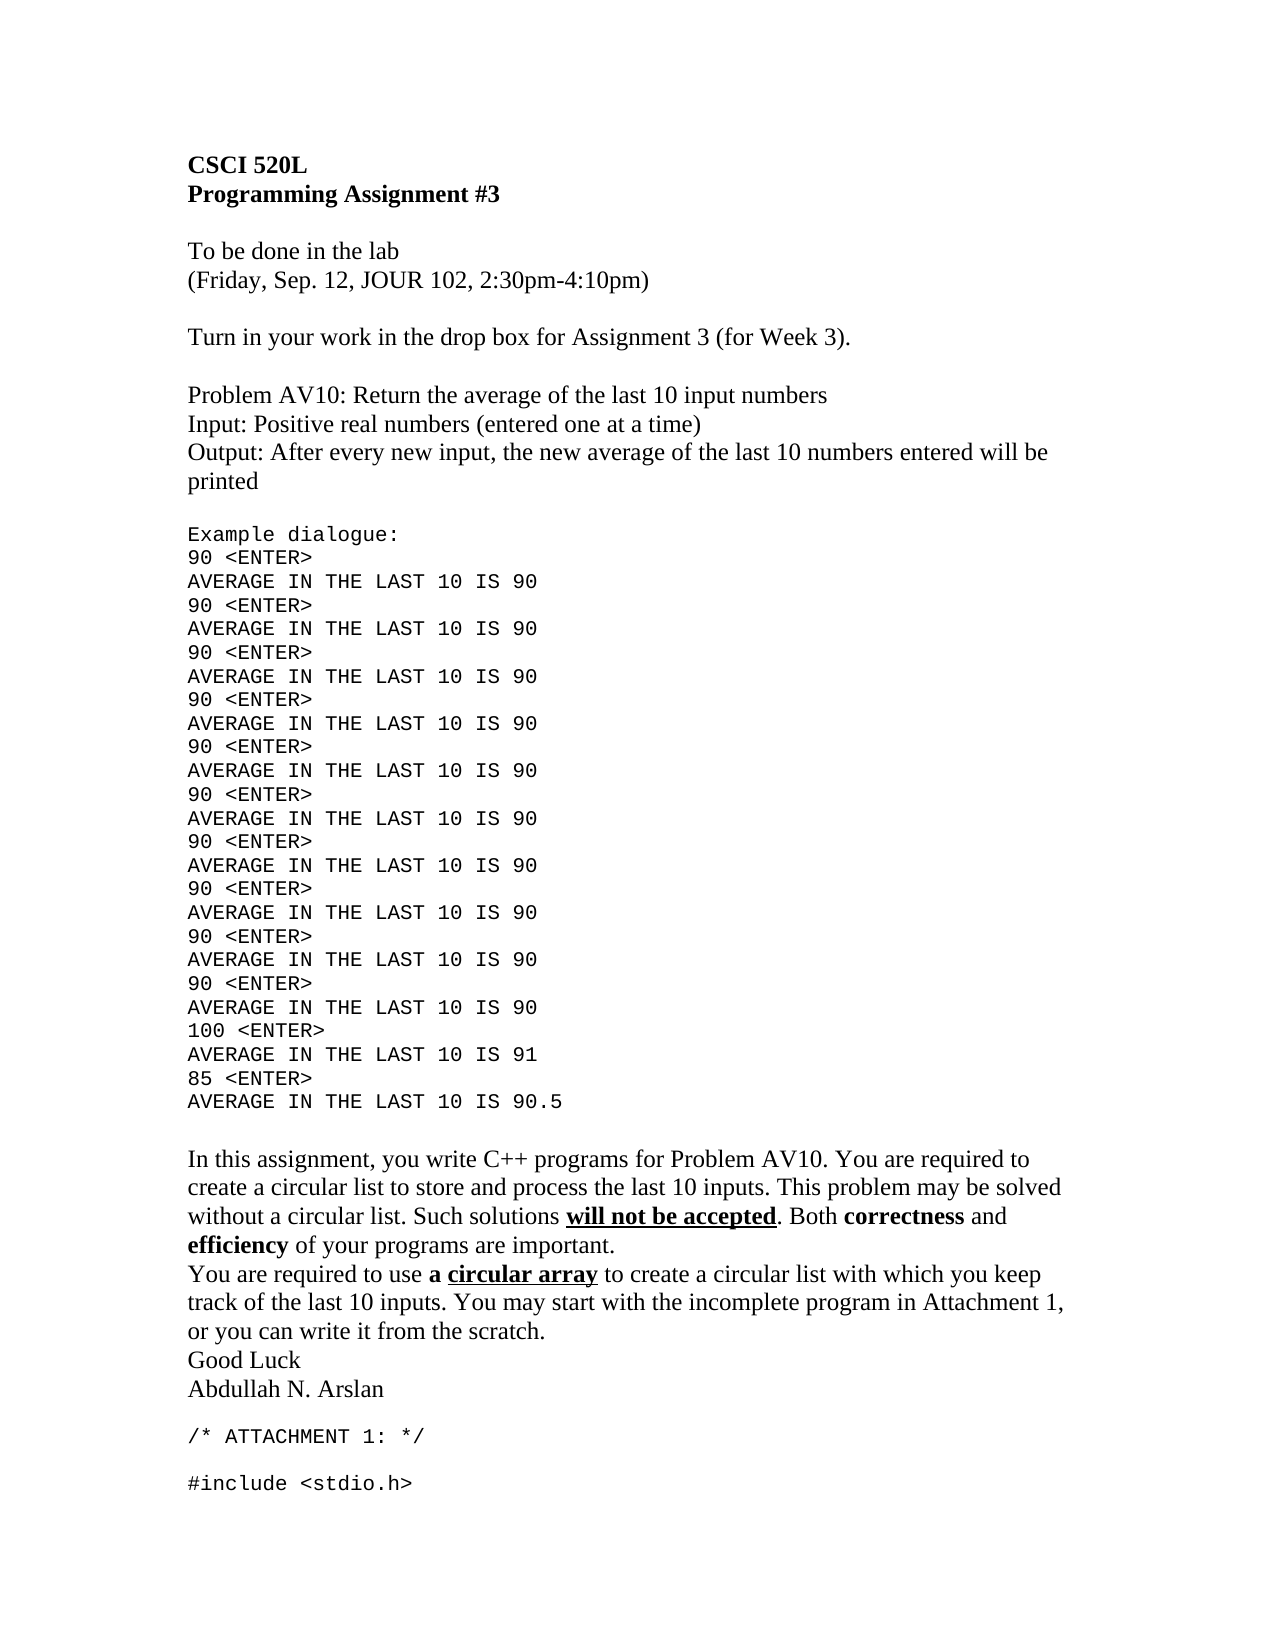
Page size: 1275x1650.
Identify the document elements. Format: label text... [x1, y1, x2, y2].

text 90 <ENTER> [187, 642, 1087, 666]
text 90 <ENTER> [187, 784, 1087, 807]
text 90 <ENTER> [187, 878, 1087, 902]
text Programming Assignment #3 [187, 179, 1087, 207]
text AVERAGE IN THE LAST 10 IS 91 [187, 1044, 1087, 1068]
text 100 <ENTER> [187, 1020, 1087, 1044]
text You are required to use a circular array to create a circular list with which you keep track of the last 10 inputs. You may start with the incomplete program in Attachment 1, or you can write it from the scratch. [187, 1259, 1087, 1345]
text AVERAGE IN THE LAST 10 IS 90 [187, 997, 1087, 1020]
text 90 <ENTER> [187, 973, 1087, 997]
text Output: After every new input, the new average of the last 10 numbers entered will be printed [187, 437, 1087, 495]
text AVERAGE IN THE LAST 10 IS 90 [187, 571, 1087, 595]
text 90 <ENTER> [187, 595, 1087, 618]
text CSCI 520L [187, 150, 1087, 179]
text AVERAGE IN THE LAST 10 IS 90 [187, 760, 1087, 784]
text Problem AV10: Return the average of the last 10 input numbers [187, 380, 1087, 409]
text Example dialogue: [187, 524, 1087, 547]
text 90 <ENTER> [187, 926, 1087, 949]
text Good Luck [187, 1345, 1087, 1374]
text In this assignment, you write C++ programs for Problem AV10. You are required to create a circular list to store and process the last 10 inputs. This problem may be solved without a circular list. Such solutions will not be accepted. Both correctness and efficiency of your programs are important. [187, 1144, 1087, 1259]
text 90 <ENTER> [187, 737, 1087, 760]
text AVERAGE IN THE LAST 10 IS 90 [187, 666, 1087, 689]
text (Friday, Sep. 12, JOUR 102, 2:30pm-4:10pm) [187, 265, 1087, 294]
text AVERAGE IN THE LAST 10 IS 90 [187, 902, 1087, 926]
text 85 <ENTER> [187, 1068, 1087, 1091]
text Turn in your work in the drop box for Assignment 3 (for Week 3). [187, 322, 1087, 351]
text 90 <ENTER> [187, 831, 1087, 855]
text AVERAGE IN THE LAST 10 IS 90 [187, 618, 1087, 642]
text AVERAGE IN THE LAST 10 IS 90 [187, 807, 1087, 831]
text /* ATTACHMENT 1: */ [187, 1426, 1087, 1450]
text #include <stdio.h> [187, 1473, 1087, 1497]
text AVERAGE IN THE LAST 10 IS 90 [187, 949, 1087, 973]
text AVERAGE IN THE LAST 10 IS 90 [187, 713, 1087, 737]
text Abdullah N. Arslan [187, 1374, 1087, 1402]
text To be done in the lab [187, 236, 1087, 265]
text 90 <ENTER> [187, 547, 1087, 571]
text AVERAGE IN THE LAST 10 IS 90.5 [187, 1091, 1087, 1115]
text Input: Positive real numbers (entered one at a time) [187, 409, 1087, 437]
text 90 <ENTER> [187, 689, 1087, 713]
text AVERAGE IN THE LAST 10 IS 90 [187, 855, 1087, 878]
